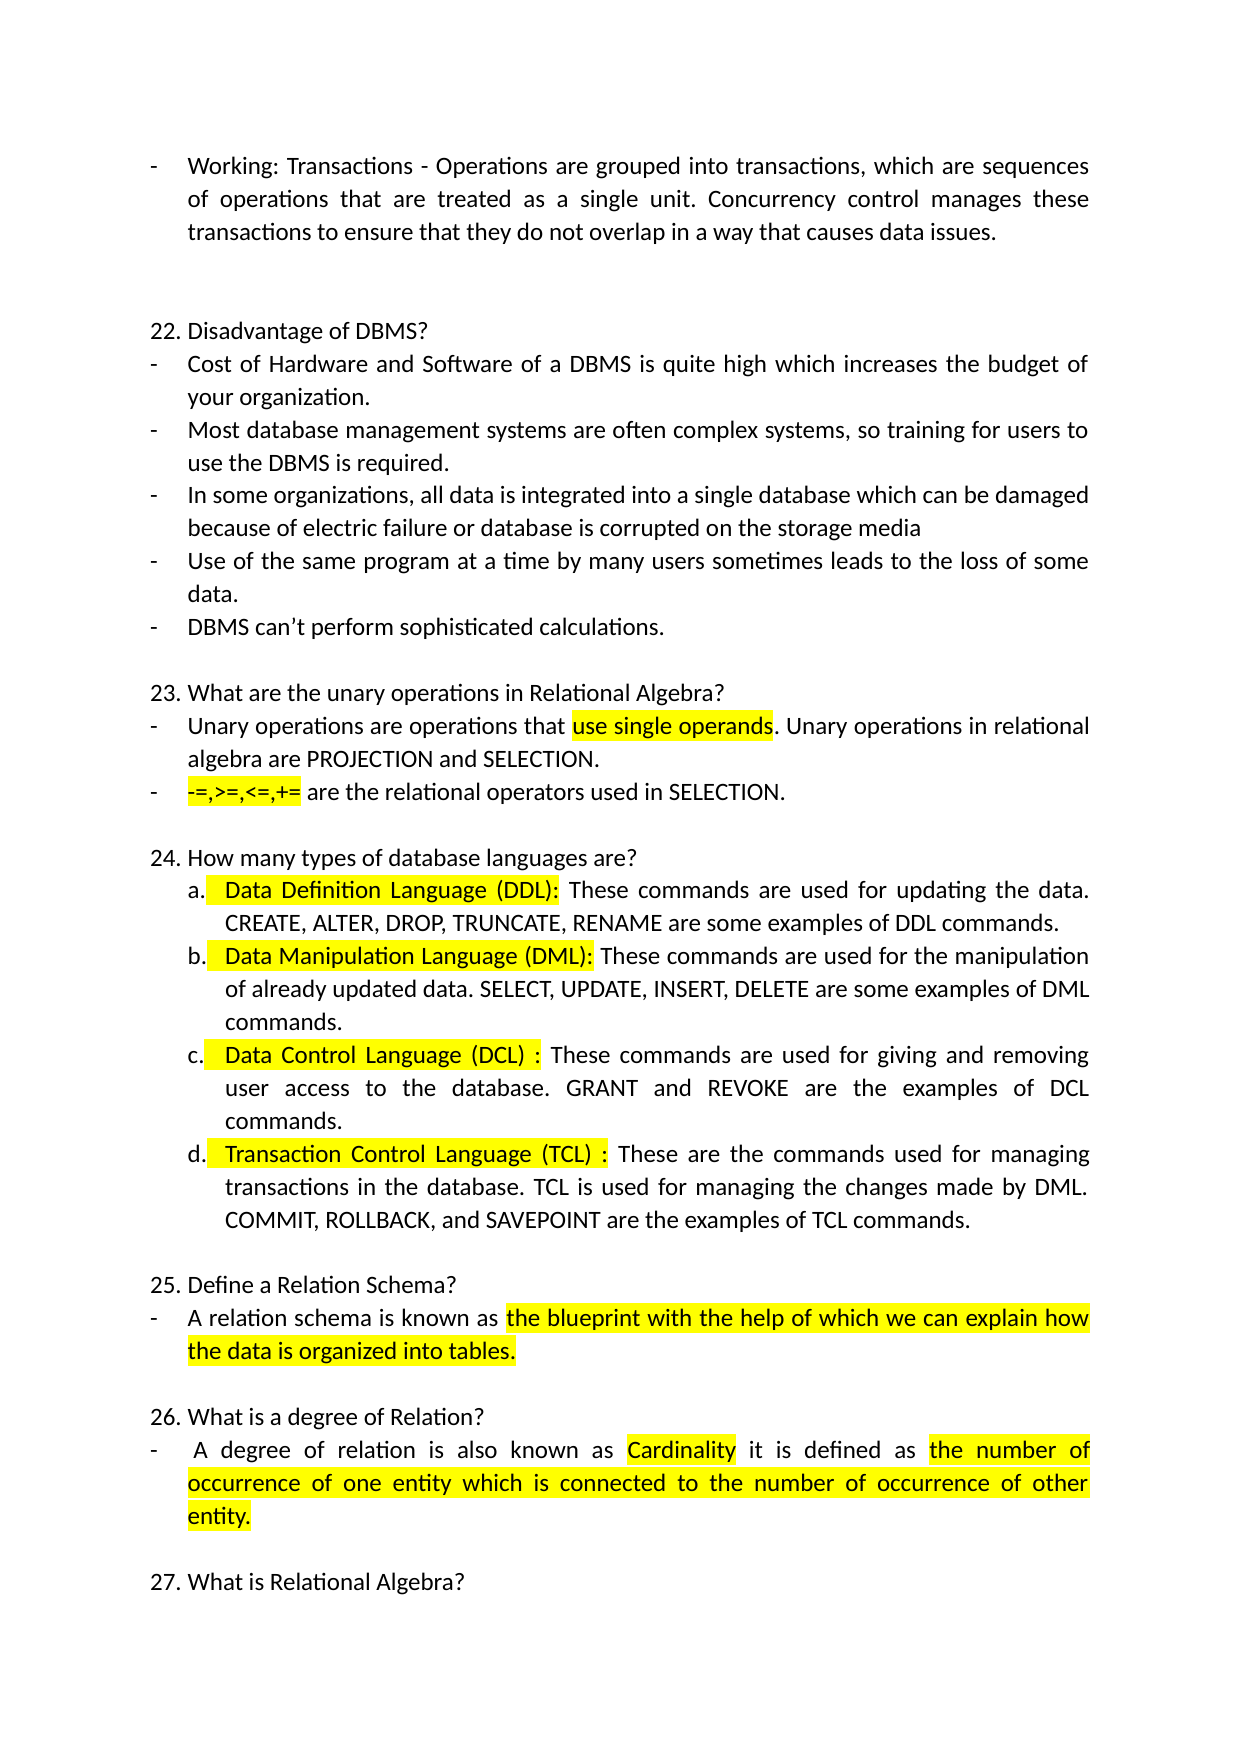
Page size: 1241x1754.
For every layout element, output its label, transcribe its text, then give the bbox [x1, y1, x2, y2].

list What is Relational Algebra? [150, 1566, 1090, 1596]
list Cost of Hardware and Software of a DBMS is quite high which increases the budget of your organization. [150, 348, 1090, 411]
list Most database management systems are often complex systems, so training for users to use the DBMS is required. [150, 414, 1090, 477]
list What are the unary operations in Relational Algebra? [150, 677, 1090, 708]
list Disadvantage of DBMS? [150, 315, 1090, 346]
list What is a degree of Relation? [150, 1401, 1090, 1432]
list A relation schema is known as the blueprint with the help of which we can explain how the data is organized into tables. [150, 1302, 1090, 1366]
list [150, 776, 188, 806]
list A degree of relation is also known as Cardinality it is defined as the number of occurrence of one entity which is connected to the number of occurrence of other entity. [150, 1434, 1090, 1531]
list Working: Transactions - Operations are grouped into transactions, which are sequences of operations that are treated as a single unit. Concurrency control manages these transactions to ensure that they do not overlap in a way that causes data issues. [150, 150, 1090, 246]
list Data Definition Language (DDL): These commands are used for updating the data. CREATE, ALTER, DROP, TRUNCATE, RENAME are some examples of DDL commands. [187, 874, 1090, 938]
list Data Manipulation Language (DML): These commands are used for the manipulation of already updated data. SELECT, UPDATE, INSERT, DELETE are some examples of DML commands. [187, 940, 1090, 1037]
list In some organizations, all data is integrated into a single database which can be damaged because of electric failure or database is corrupted on the storage media [150, 479, 1090, 543]
list How many types of database languages are? [150, 842, 1090, 872]
list -=,>=,<=,+= are the relational operators used in SELECTION. [301, 776, 1090, 806]
list Unary operations are operations that use single operands. Unary operations in relational algebra are PROJECTION and SELECTION. [150, 710, 1090, 773]
list Define a Relation Schema? [150, 1269, 1090, 1300]
list Transaction Control Language (TCL) : These are the commands used for managing transactions in the database. TCL is used for managing the changes made by DML. COMMIT, ROLLBACK, and SAVEPOINT are the examples of TCL commands. [187, 1138, 1090, 1234]
list DBMS can’t perform sophisticated calculations. [150, 611, 1090, 642]
list Use of the same program at a time by many users sometimes leads to the loss of some data. [150, 545, 1090, 609]
list Data Control Language (DCL) : These commands are used for giving and removing user access to the database. GRANT and REVOKE are the examples of DCL commands. [187, 1039, 1090, 1136]
